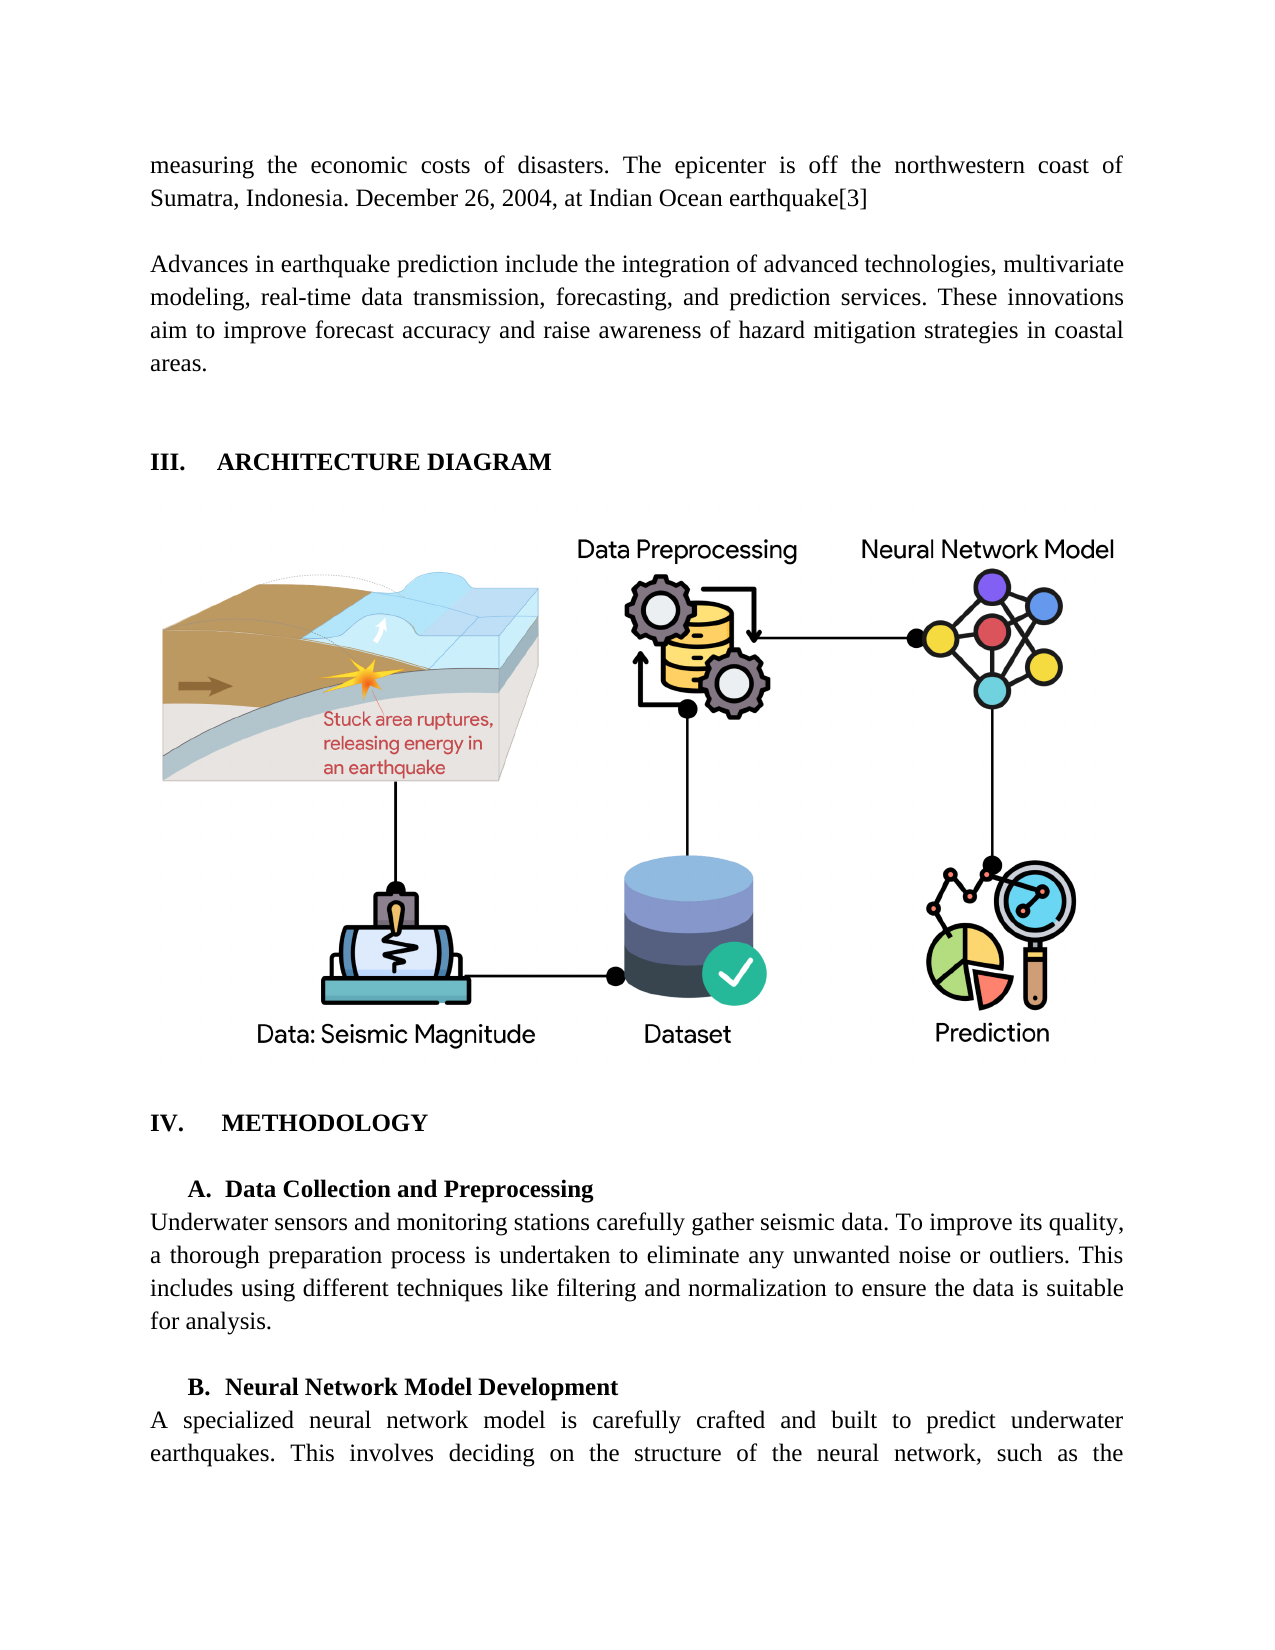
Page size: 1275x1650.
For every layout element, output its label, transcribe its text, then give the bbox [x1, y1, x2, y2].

list Data Collection and Preprocessing [187, 1174, 1125, 1202]
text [150, 1405, 1125, 1467]
text Advances in earthquake prediction include the integration of advanced technologies, multivariate modeling, real-time data transmission, forecasting, and prediction services. These innovations aim to improve forecast accuracy and raise awareness of hazard mitigation strategies in coastal areas. [150, 249, 1125, 377]
text IV. METHODOLOGY [150, 1108, 1125, 1136]
text Underwater sensors and monitoring stations carefully gather seismic data. To improve its quality, a thorough preparation process is undertaken to eliminate any unwanted noise or outliers. This includes using different techniques like filtering and normalization to ensure the data is suitable for analysis. [150, 1207, 1125, 1334]
picture [150, 503, 1125, 1066]
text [150, 150, 1125, 212]
text III. ARCHITECTURE DIAGRAM [150, 447, 1125, 476]
list Neural Network Model Development [187, 1372, 1125, 1401]
